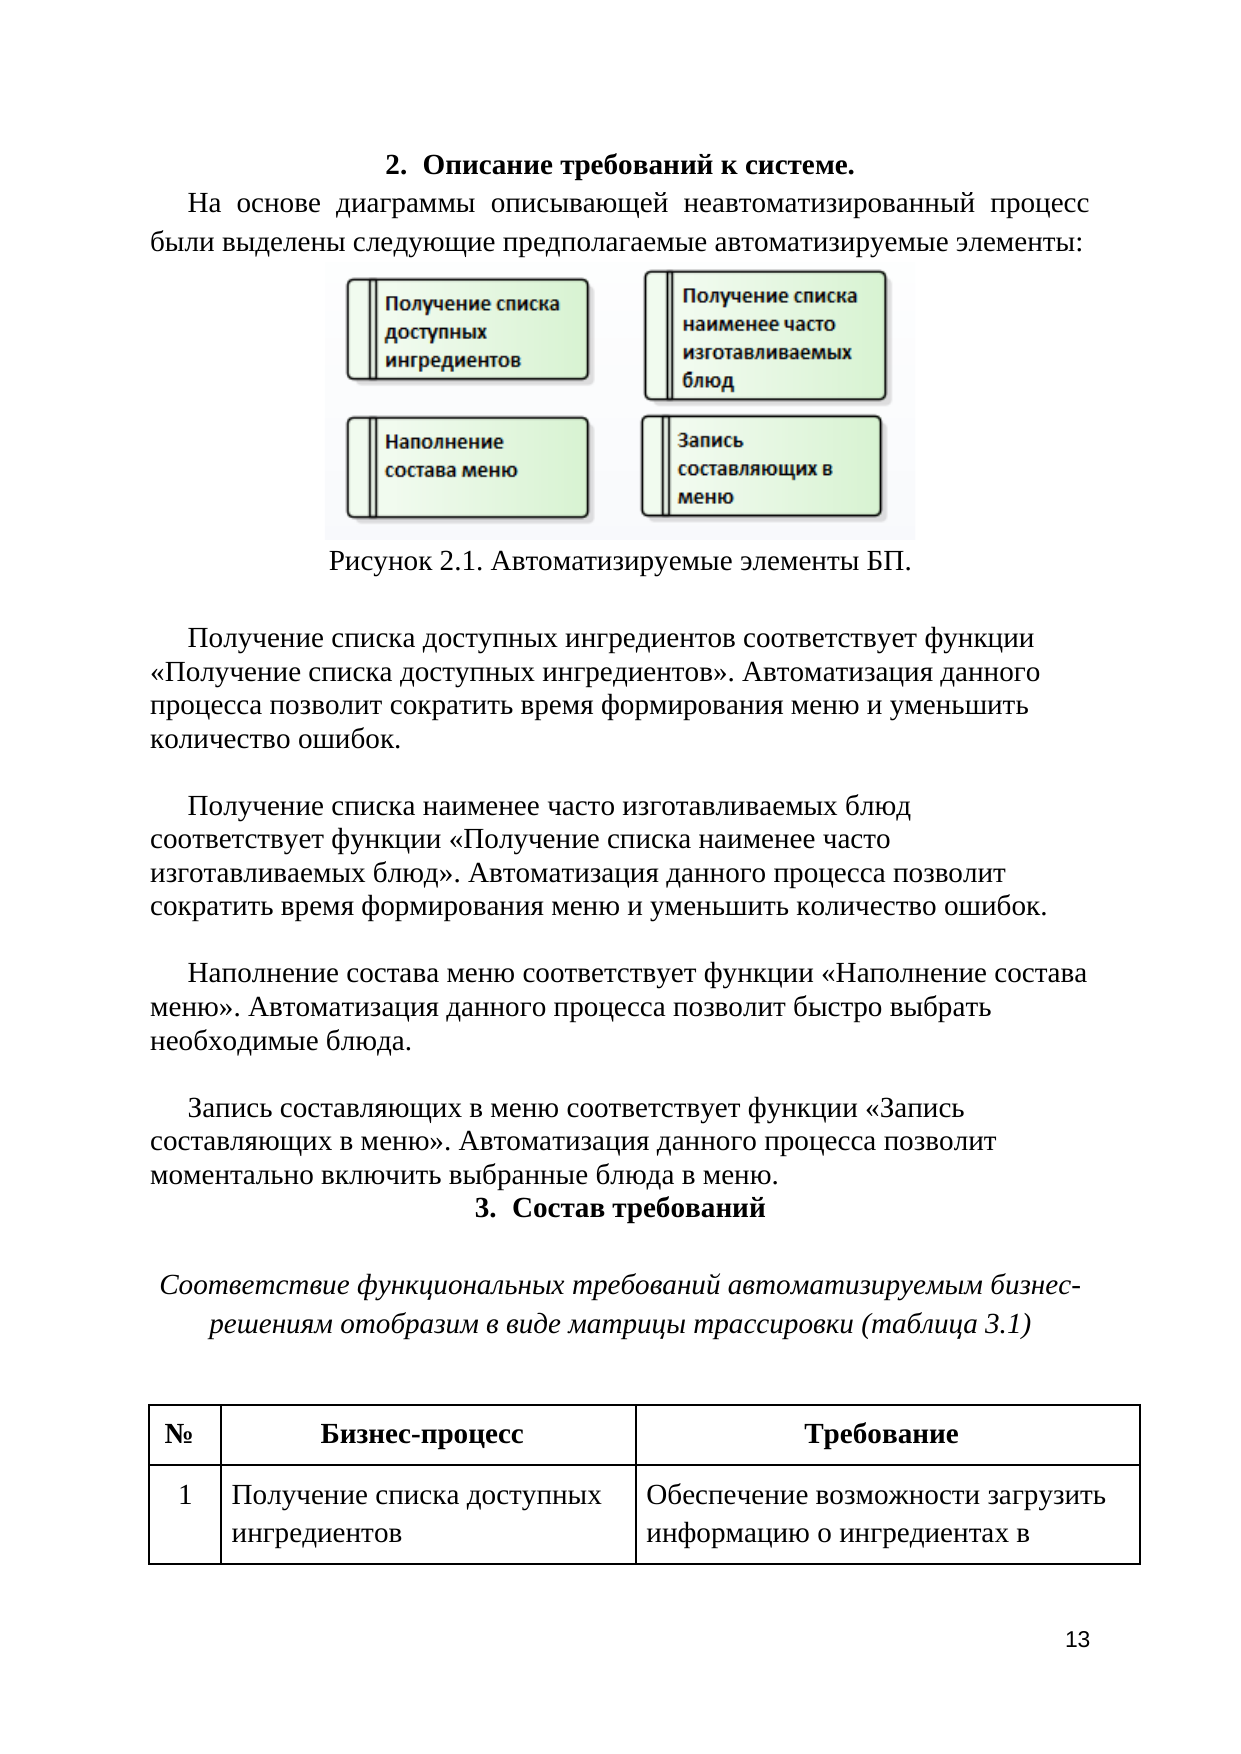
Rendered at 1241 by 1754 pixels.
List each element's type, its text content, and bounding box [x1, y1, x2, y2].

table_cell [222, 1466, 635, 1563]
text Описание требований к системе. [150, 147, 1090, 181]
table_header № [150, 1406, 220, 1464]
text Запись составляющих в меню соответствует функции «Запись составляющих в меню». Автоматизация данного процесса позволит моментально включить выбранные блюда в меню. [150, 1090, 1090, 1190]
table_cell 1 [150, 1466, 220, 1563]
text Получение списка доступных ингредиентов соответствует функции «Получение списка доступных ингредиентов». Автоматизация данного процесса позволит сократить время формирования меню и уменьшить количество ошибок. [150, 620, 1090, 754]
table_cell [637, 1466, 1139, 1563]
text Получение списка наименее часто изготавливаемых блюд соответствует функции «Получение списка наименее часто изготавливаемых блюд». Автоматизация данного процесса позволит сократить время формирования меню и уменьшить количество ошибок. [150, 788, 1090, 922]
table_header Бизнес-процесс [222, 1406, 635, 1464]
text Состав требований [150, 1190, 1090, 1224]
text Соответствие функциональных требований автоматизируемым бизнес-решениям отобразим в виде матрицы трассировки (таблица 3.1) [150, 1267, 1090, 1339]
text Рисунок 2.1. Автоматизируемые элементы БП. [150, 543, 1090, 577]
text Наполнение состава меню соответствует функции «Наполнение состава меню». Автоматизация данного процесса позволит быстро выбрать необходимые блюда. [150, 956, 1090, 1056]
table_header Требование [637, 1406, 1139, 1464]
picture [324, 262, 916, 540]
text На основе диаграммы описывающей неавтоматизированный процесс были выделены следующие предполагаемые автоматизируемые элементы: [150, 186, 1090, 258]
